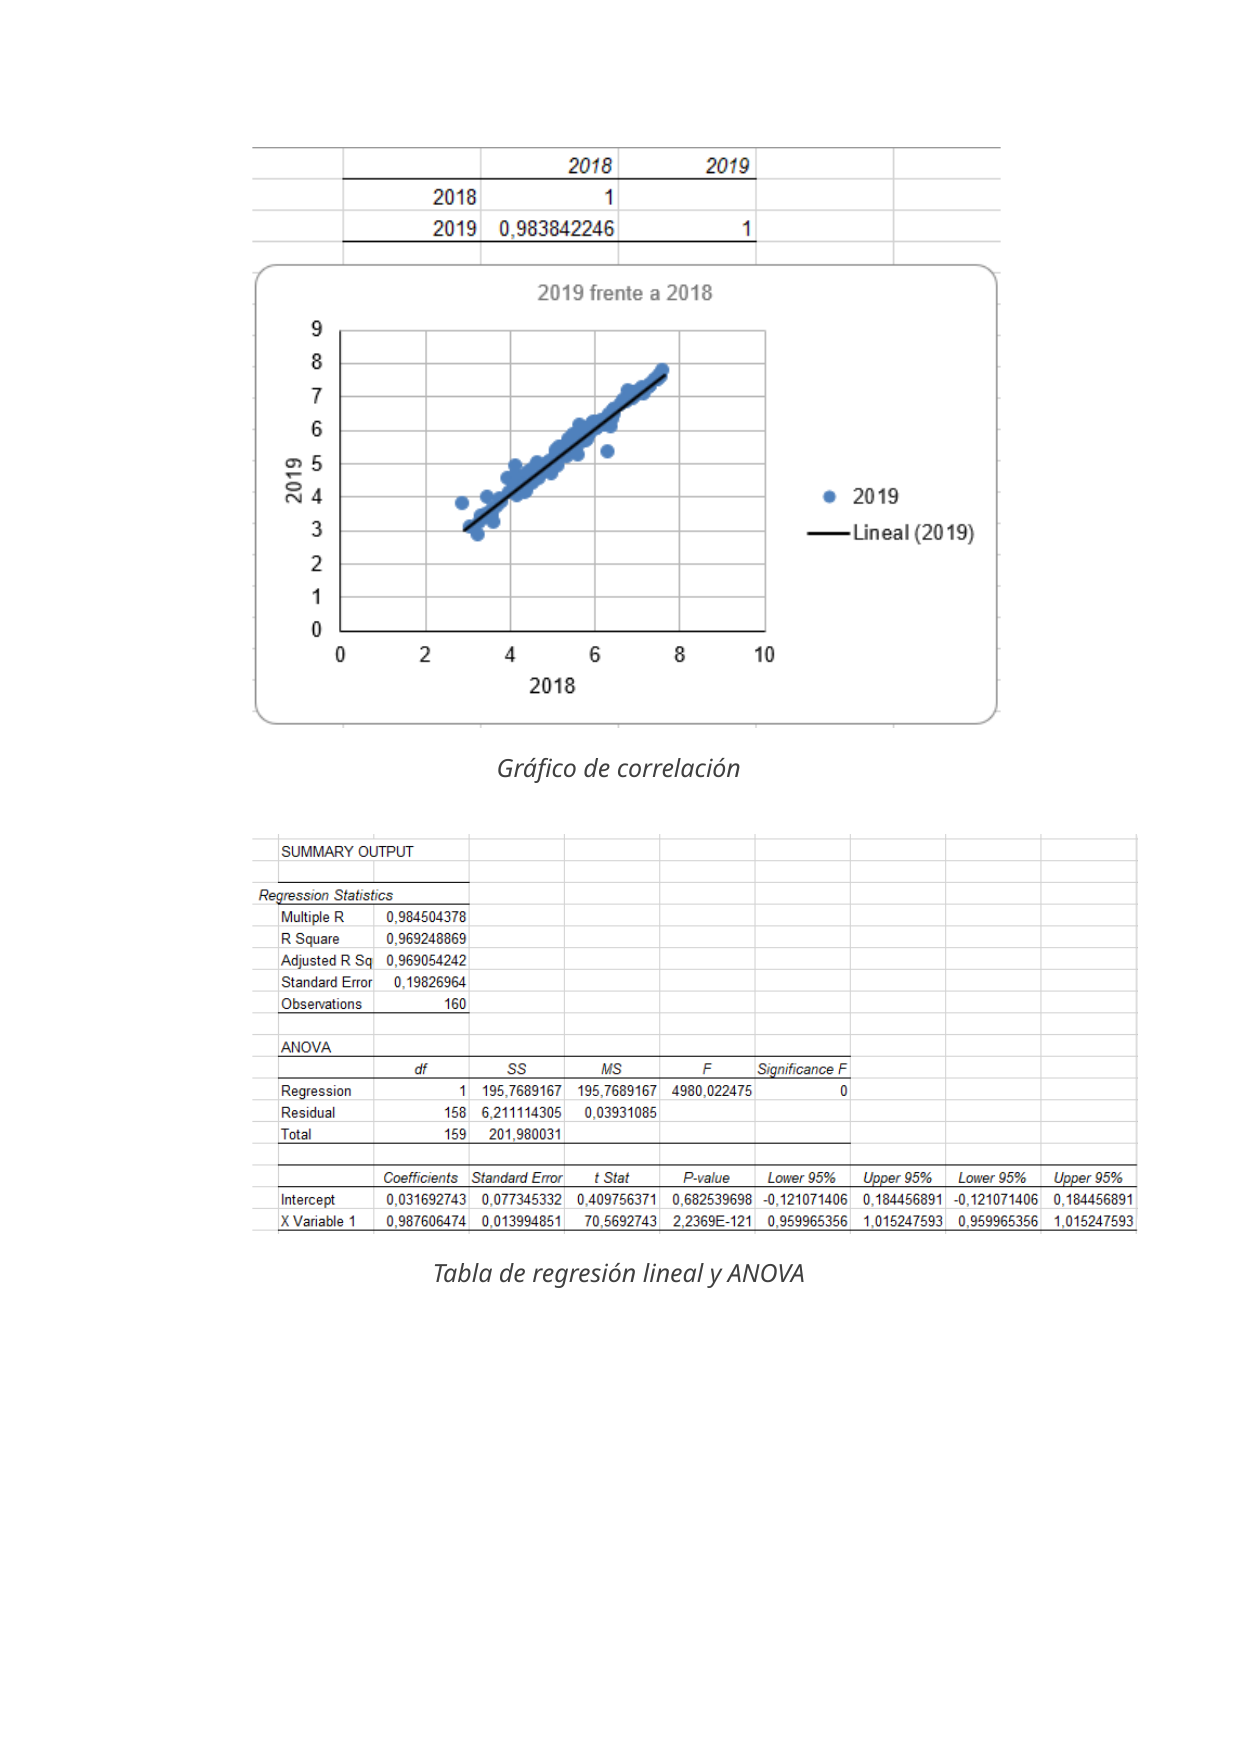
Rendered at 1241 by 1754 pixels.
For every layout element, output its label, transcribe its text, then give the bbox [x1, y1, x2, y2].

picture [252, 834, 1138, 1234]
text Gráfico de correlación [267, 750, 973, 784]
picture [252, 147, 1001, 728]
text Tabla de regresión lineal y ANOVA [267, 1256, 973, 1290]
